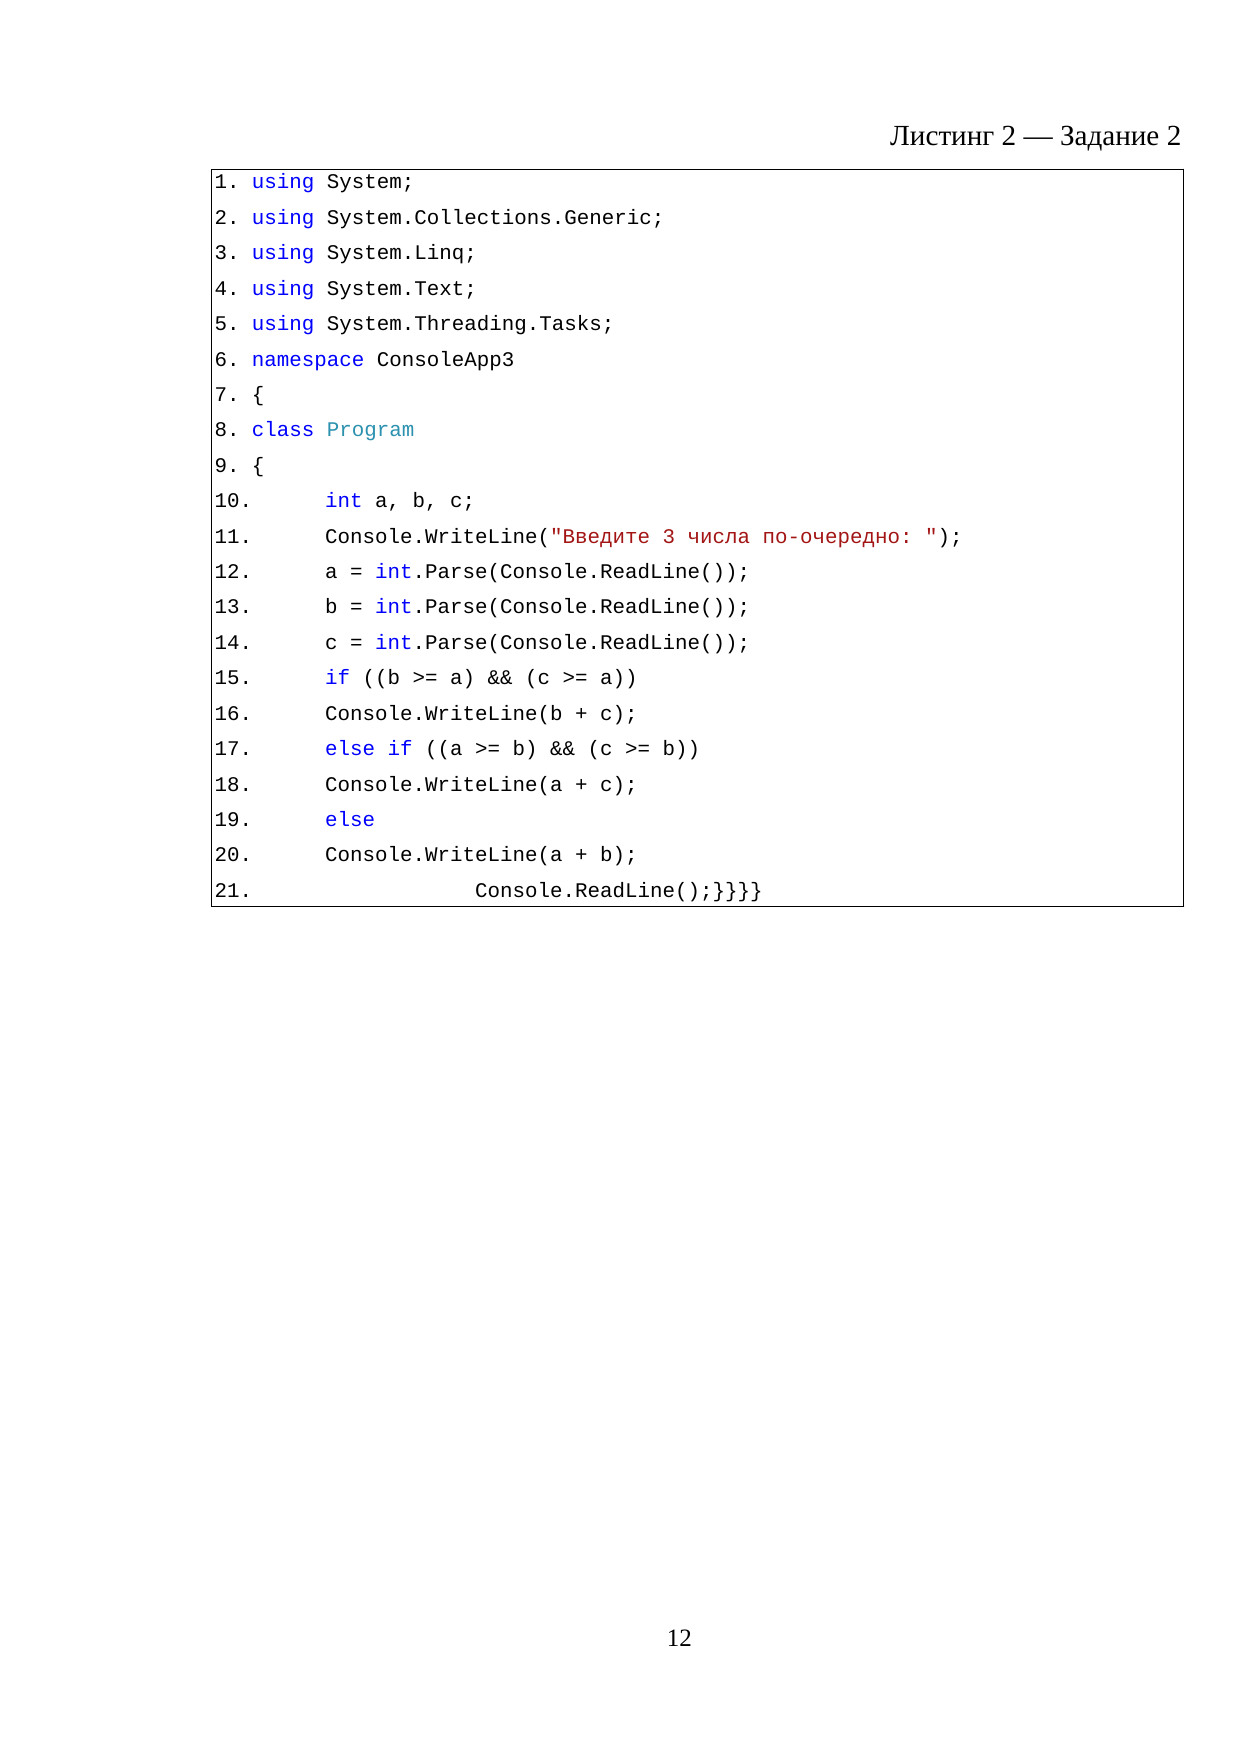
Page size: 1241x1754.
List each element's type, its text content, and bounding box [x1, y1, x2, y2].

list using System.Threading.Tasks; [212, 310, 1183, 337]
list Console.WriteLine(a + b); [212, 841, 1183, 868]
list b = int.Parse(Console.ReadLine()); [212, 593, 1183, 620]
list using System; [212, 170, 1183, 195]
text Листинг 2 — Задание 2 [177, 118, 1181, 152]
list if ((b >= a) && (c >= a)) [212, 664, 1183, 691]
list using System.Collections.Generic; [212, 204, 1183, 231]
list Console.WriteLine(b + c); [212, 700, 1183, 726]
list Console.ReadLine();}}}} [212, 877, 1183, 906]
list int a, b, c; [212, 487, 1183, 514]
list Console.WriteLine("Введите 3 числа по-очередно: "); [212, 523, 1183, 549]
list { [212, 452, 1183, 478]
list c = int.Parse(Console.ReadLine()); [212, 629, 1183, 656]
list else if ((a >= b) && (c >= b)) [212, 735, 1183, 762]
list class Program [212, 416, 1183, 443]
list using System.Text; [212, 275, 1183, 301]
list namespace ConsoleApp3 [212, 346, 1183, 372]
list else [212, 806, 1183, 833]
list Console.WriteLine(a + c); [212, 771, 1183, 797]
list { [212, 381, 1183, 408]
list a = int.Parse(Console.ReadLine()); [212, 558, 1183, 585]
list using System.Linq; [212, 239, 1183, 266]
